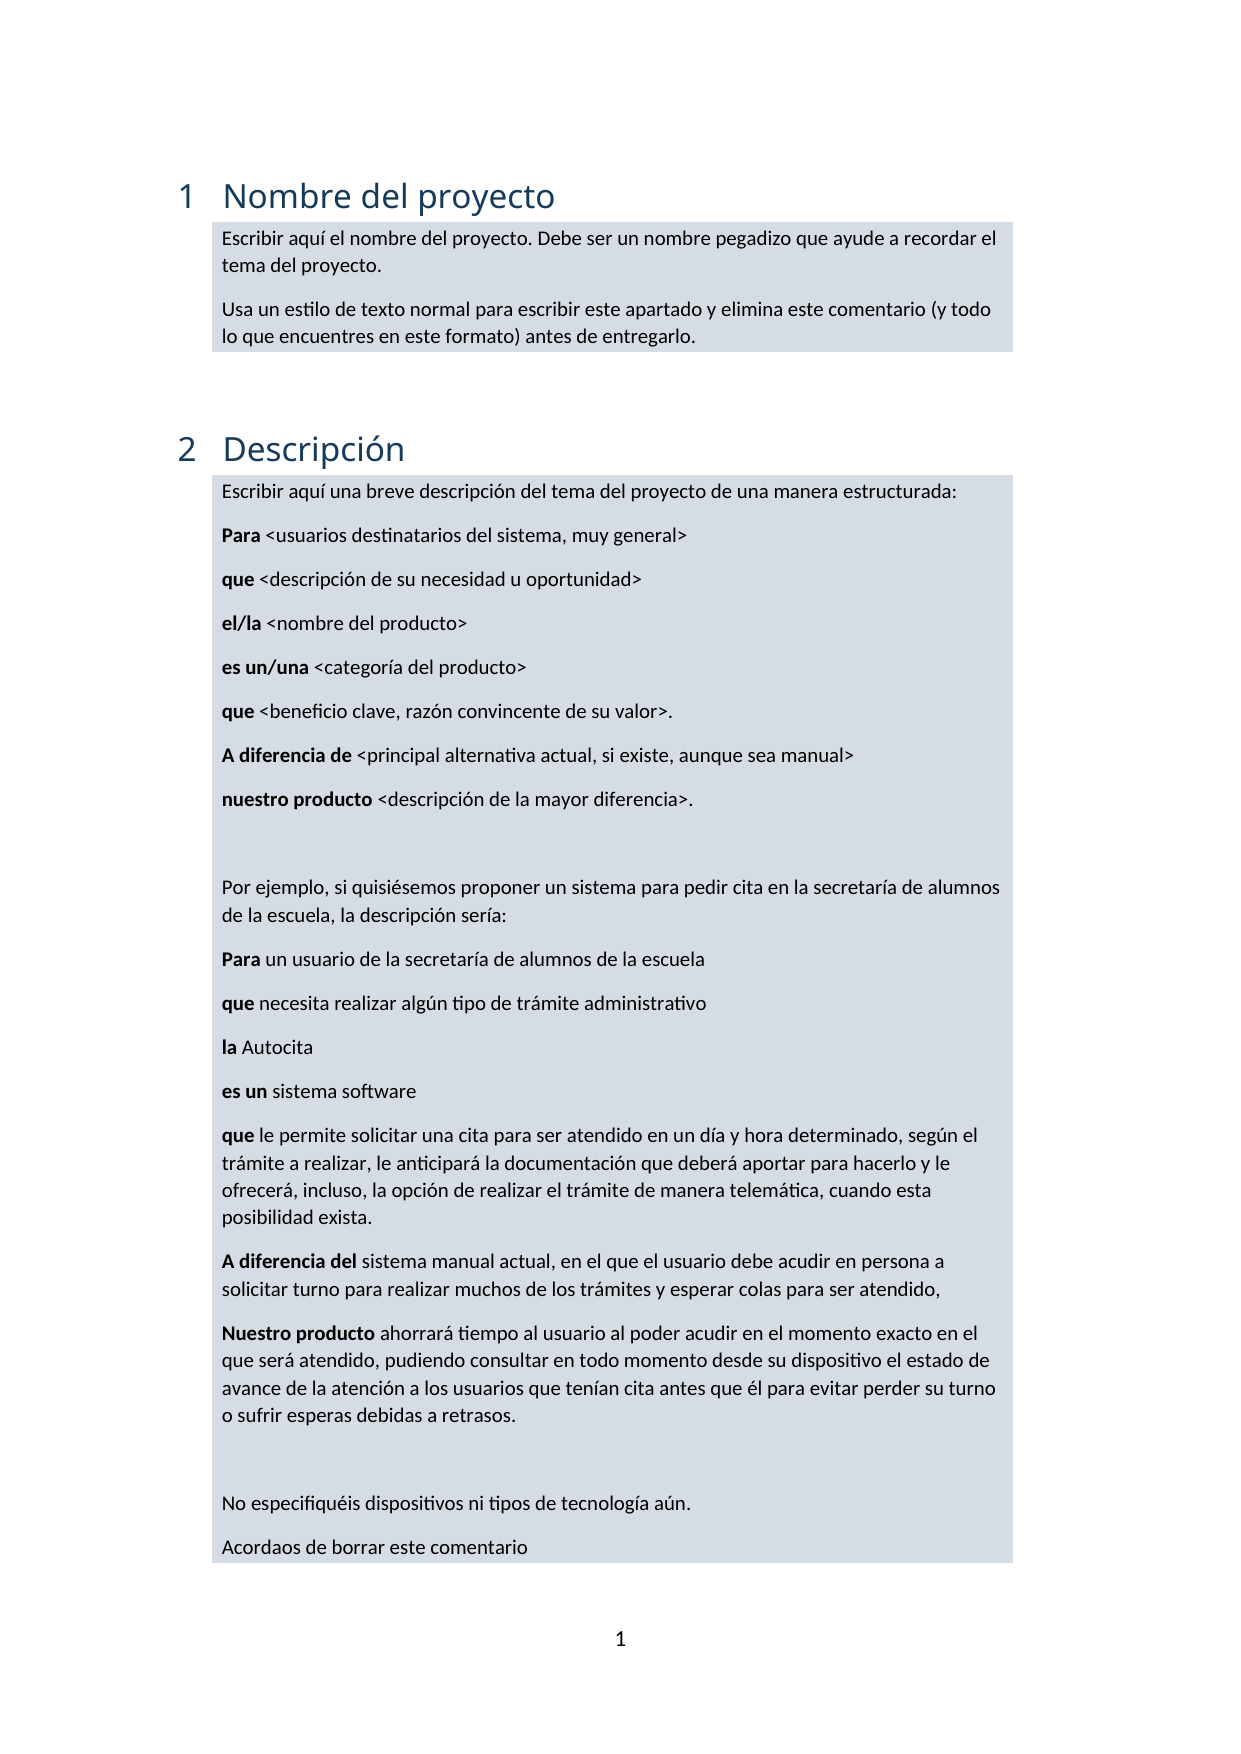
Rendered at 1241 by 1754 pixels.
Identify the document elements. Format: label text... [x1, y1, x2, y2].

text A diferencia del sistema manual actual, en el que el usuario debe acudir en persona a solicitar turno para realizar muchos de los trámites y esperar colas para ser atendido, [213, 1245, 1012, 1301]
text nuestro producto <descripción de la mayor diferencia>. [213, 783, 1012, 812]
text que <descripción de su necesidad u oportunidad> [213, 563, 1012, 592]
text es un sistema software [213, 1075, 1012, 1104]
text A diferencia de <principal alternativa actual, si existe, aunque sea manual> [213, 739, 1012, 768]
text Para <usuarios destinatarios del sistema, muy general> [213, 519, 1012, 547]
text que le permite solicitar una cita para ser atendido en un día y hora determinado, según el trámite a realizar, le anticipará la documentación que deberá aportar para hacerlo y le ofrecerá, incluso, la opción de realizar el trámite de manera telemática, cuando esta posibilidad exista. [213, 1119, 1012, 1230]
text Escribir aquí el nombre del proyecto. Debe ser un nombre pegadizo que ayude a recordar el tema del proyecto. [213, 223, 1012, 277]
text Para un usuario de la secretaría de alumnos de la escuela [213, 943, 1012, 971]
text que necesita realizar algún tipo de trámite administrativo [213, 987, 1012, 1016]
text Usa un estilo de texto normal para escribir este apartado y elimina este comentario (y todo lo que encuentres en este formato) antes de entregarlo. [213, 293, 1012, 351]
text Acordaos de borrar este comentario [213, 1531, 1012, 1562]
subtitle Descripción [177, 426, 1063, 471]
text la Autocita [213, 1031, 1012, 1059]
text Escribir aquí una breve descripción del tema del proyecto de una manera estructurada: [213, 476, 1012, 503]
text Por ejemplo, si quisiésemos proponer un sistema para pedir cita en la secretaría de alumnos de la escuela, la descripción sería: [213, 871, 1012, 927]
text que <beneficio clave, razón convincente de su valor>. [213, 695, 1012, 724]
text Nuestro producto ahorrará tiempo al usuario al poder acudir en el momento exacto en el que será atendido, pudiendo consultar en todo momento desde su dispositivo el estado de avance de la atención a los usuarios que tenían cita antes que él para evitar perder su turno o sufrir esperas debidas a retrasos. [213, 1317, 1012, 1428]
subtitle Nombre del proyecto [177, 173, 1063, 218]
text es un/una <categoría del producto> [213, 651, 1012, 680]
text No especifiquéis dispositivos ni tipos de tecnología aún. [213, 1487, 1012, 1516]
text el/la <nombre del producto> [213, 607, 1012, 636]
